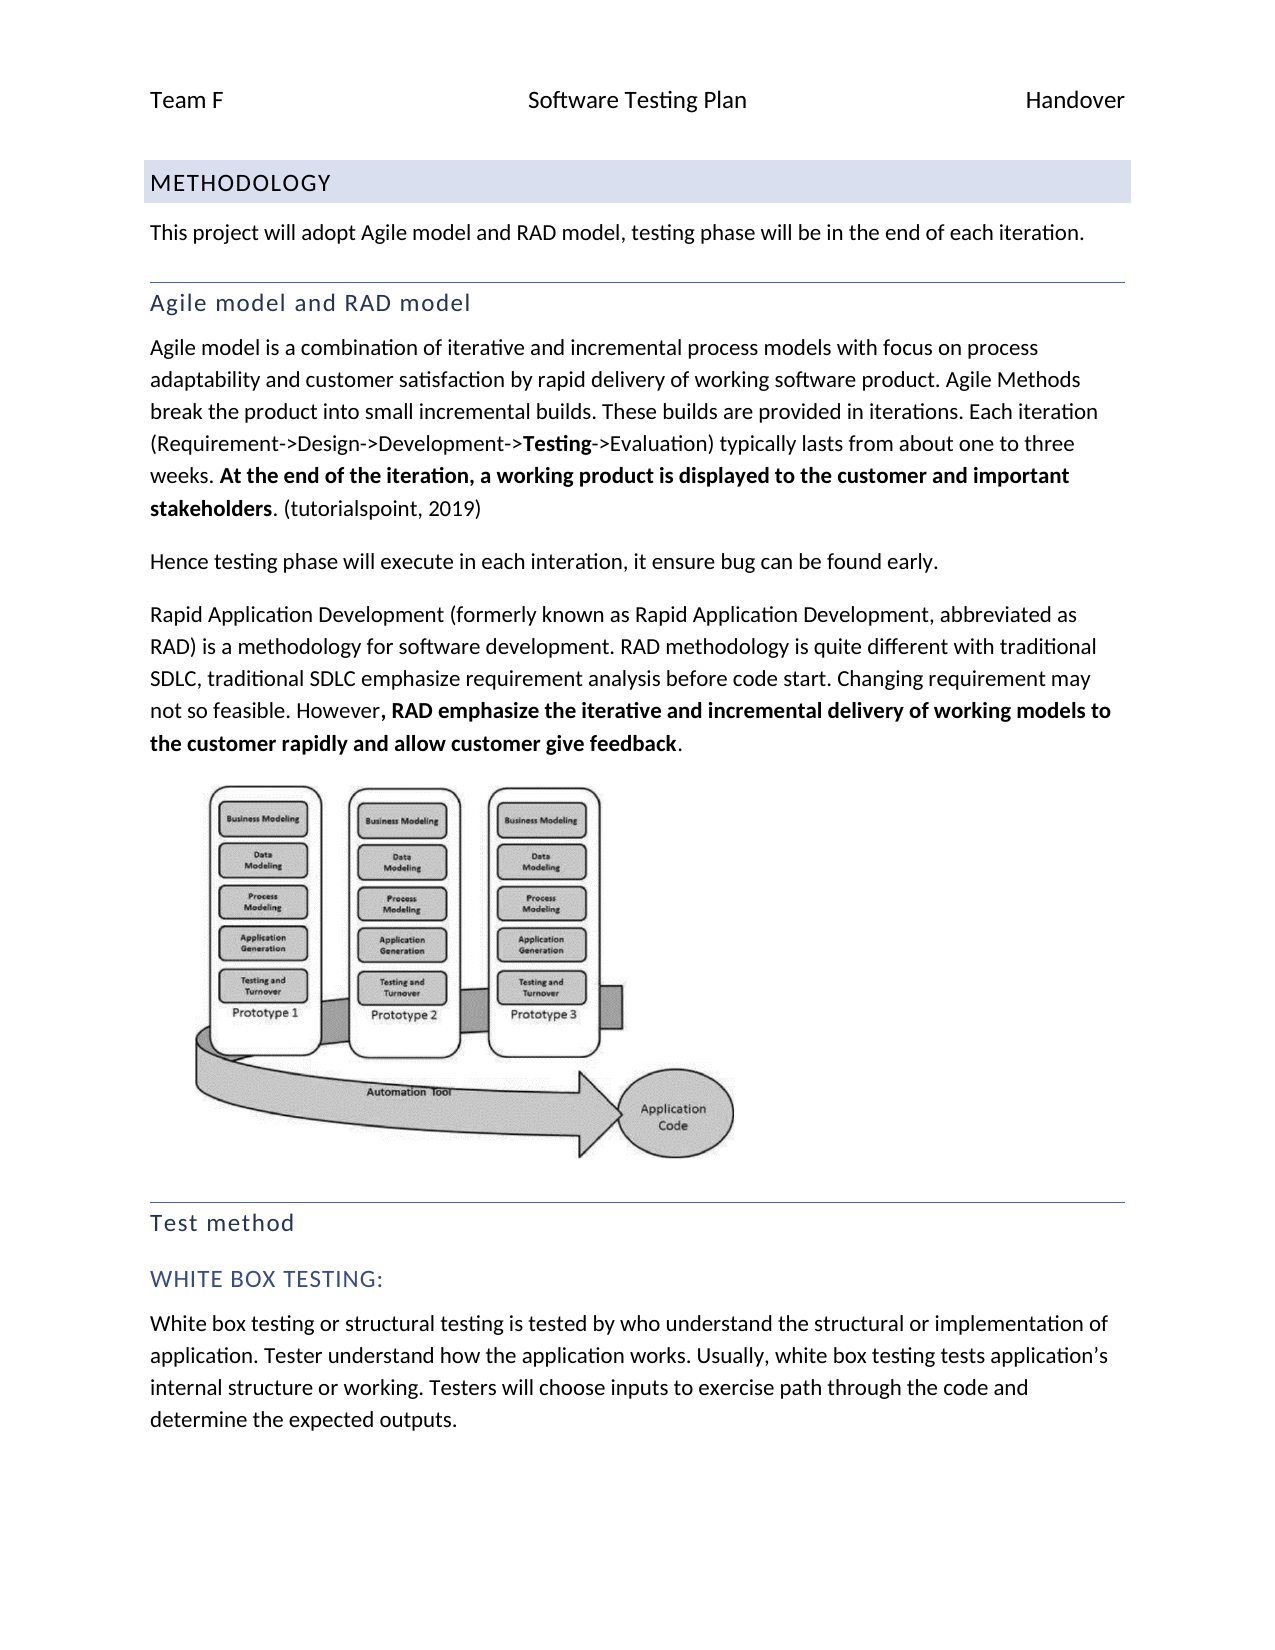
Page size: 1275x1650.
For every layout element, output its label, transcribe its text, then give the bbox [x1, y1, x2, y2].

text This project will adopt Agile model and RAD model, testing phase will be in the end of each iteration. [150, 218, 1125, 246]
subtitle Agile model and RAD model [150, 283, 1125, 318]
subtitle White box testing: [150, 1263, 1125, 1294]
picture [150, 781, 766, 1166]
subtitle Test method [150, 1203, 1125, 1238]
subtitle methodology [150, 167, 1125, 197]
text White box testing or structural testing is tested by who understand the structural or implementation of application. Tester understand how the application works. Usually, white box testing tests application’s internal structure or working. Testers will choose inputs to exercise path through the code and determine the expected outputs. [150, 1309, 1125, 1433]
text Hence testing phase will execute in each interation, it ensure bug can be found early. [150, 547, 1125, 575]
text Agile model is a combination of iterative and incremental process models with focus on process adaptability and customer satisfaction by rapid delivery of working software product. Agile Methods break the product into small incremental builds. These builds are provided in iterations. Each iteration (Requirement->Design->Development->Testing->Evaluation) typically lasts from about one to three weeks. At the end of the iteration, a working product is displayed to the customer and important stakeholders. (tutorialspoint, 2019) [150, 333, 1125, 522]
text Rapid Application Development (formerly known as Rapid Application Development, abbreviated as RAD) is a methodology for software development. RAD methodology is quite different with traditional SDLC, traditional SDLC emphasize requirement analysis before code start. Changing requirement may not so feasible. However, RAD emphasize the iterative and incremental delivery of working models to the customer rapidly and allow customer give feedback. [150, 600, 1125, 757]
